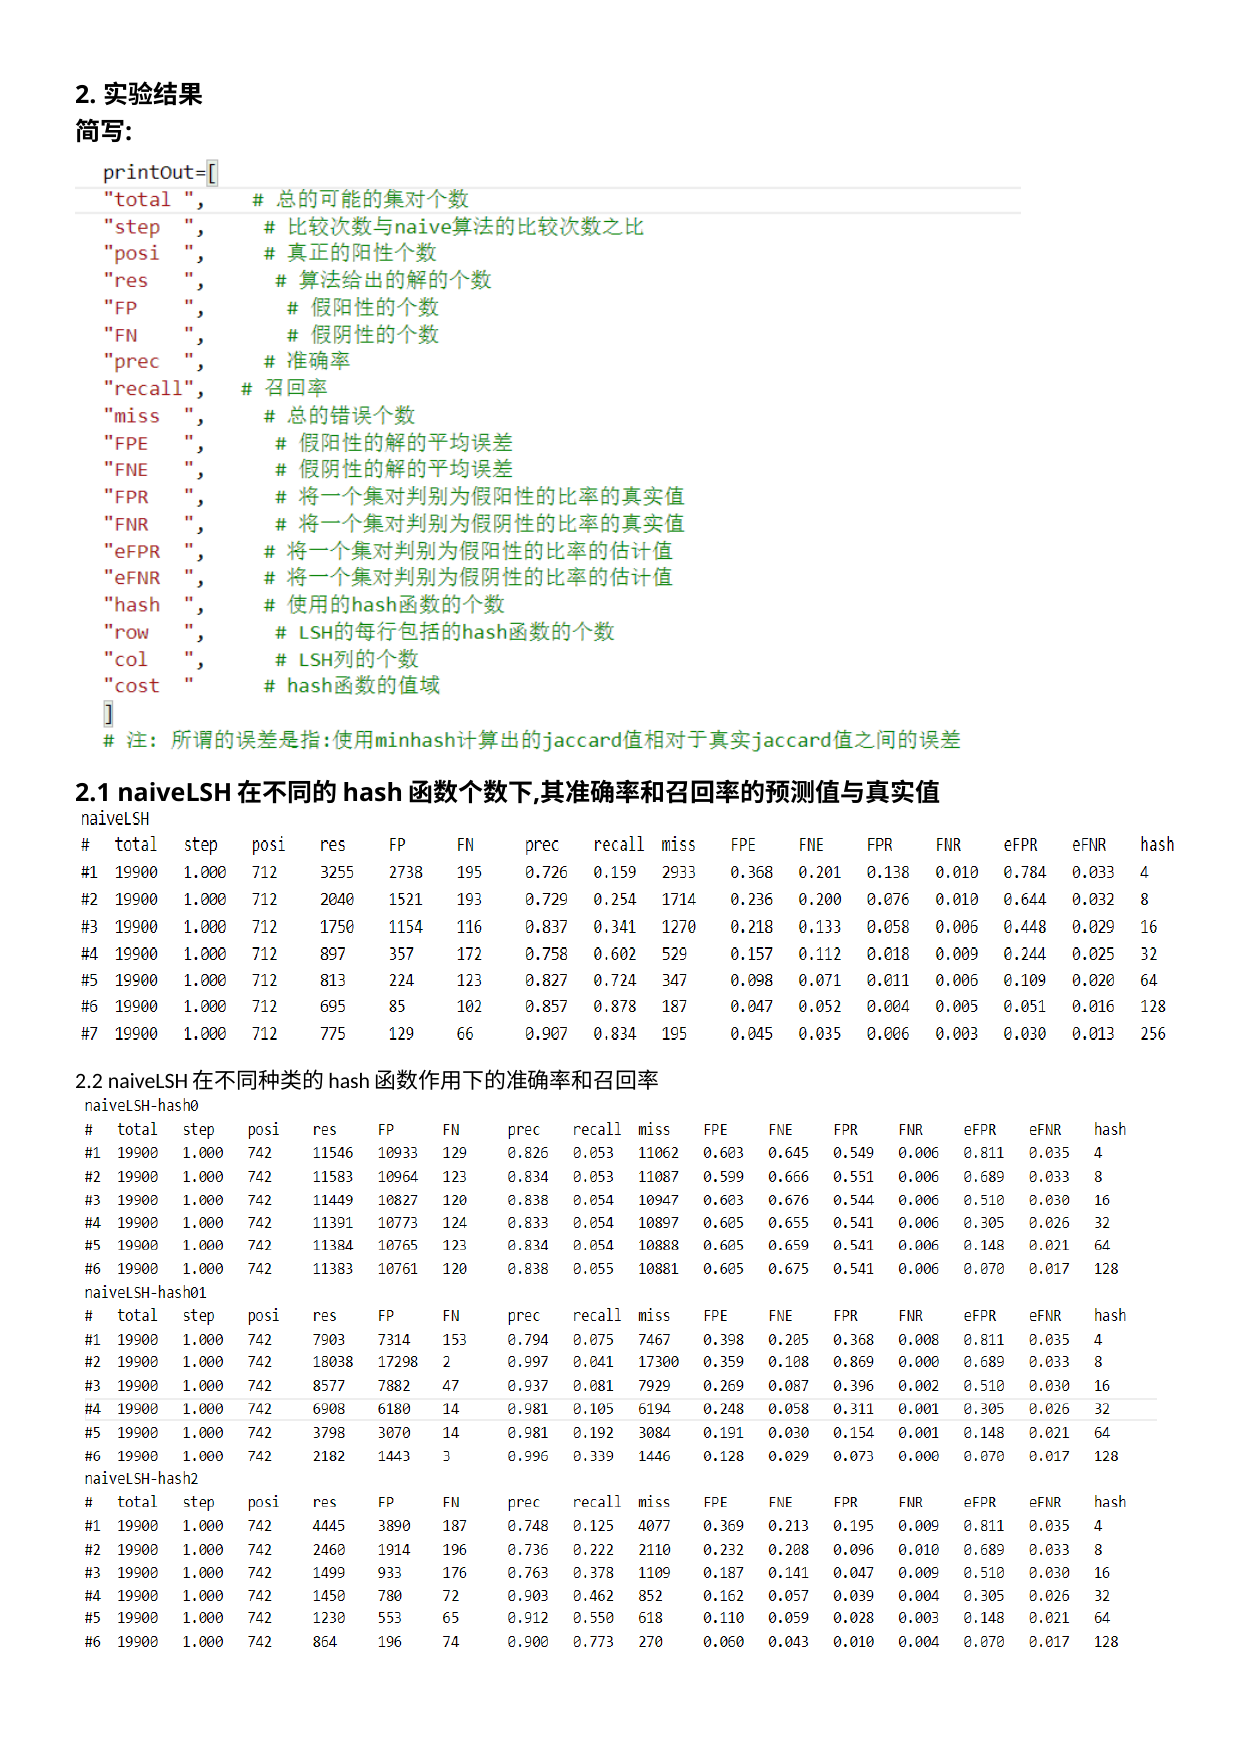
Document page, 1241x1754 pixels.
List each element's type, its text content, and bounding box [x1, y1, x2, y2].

text 简写: [75, 111, 1165, 147]
text 2.1 naiveLSH在不同的hash函数个数下,其准确率和召回率的预测值与真实值 [75, 772, 1165, 808]
text 2.2 naiveLSH在不同种类的hash函数作用下的准确率和召回率 [75, 1064, 1165, 1095]
picture [75, 147, 1021, 772]
picture [75, 808, 1201, 1064]
text 2. 实验结果 [75, 75, 1165, 111]
picture [75, 1095, 1157, 1661]
